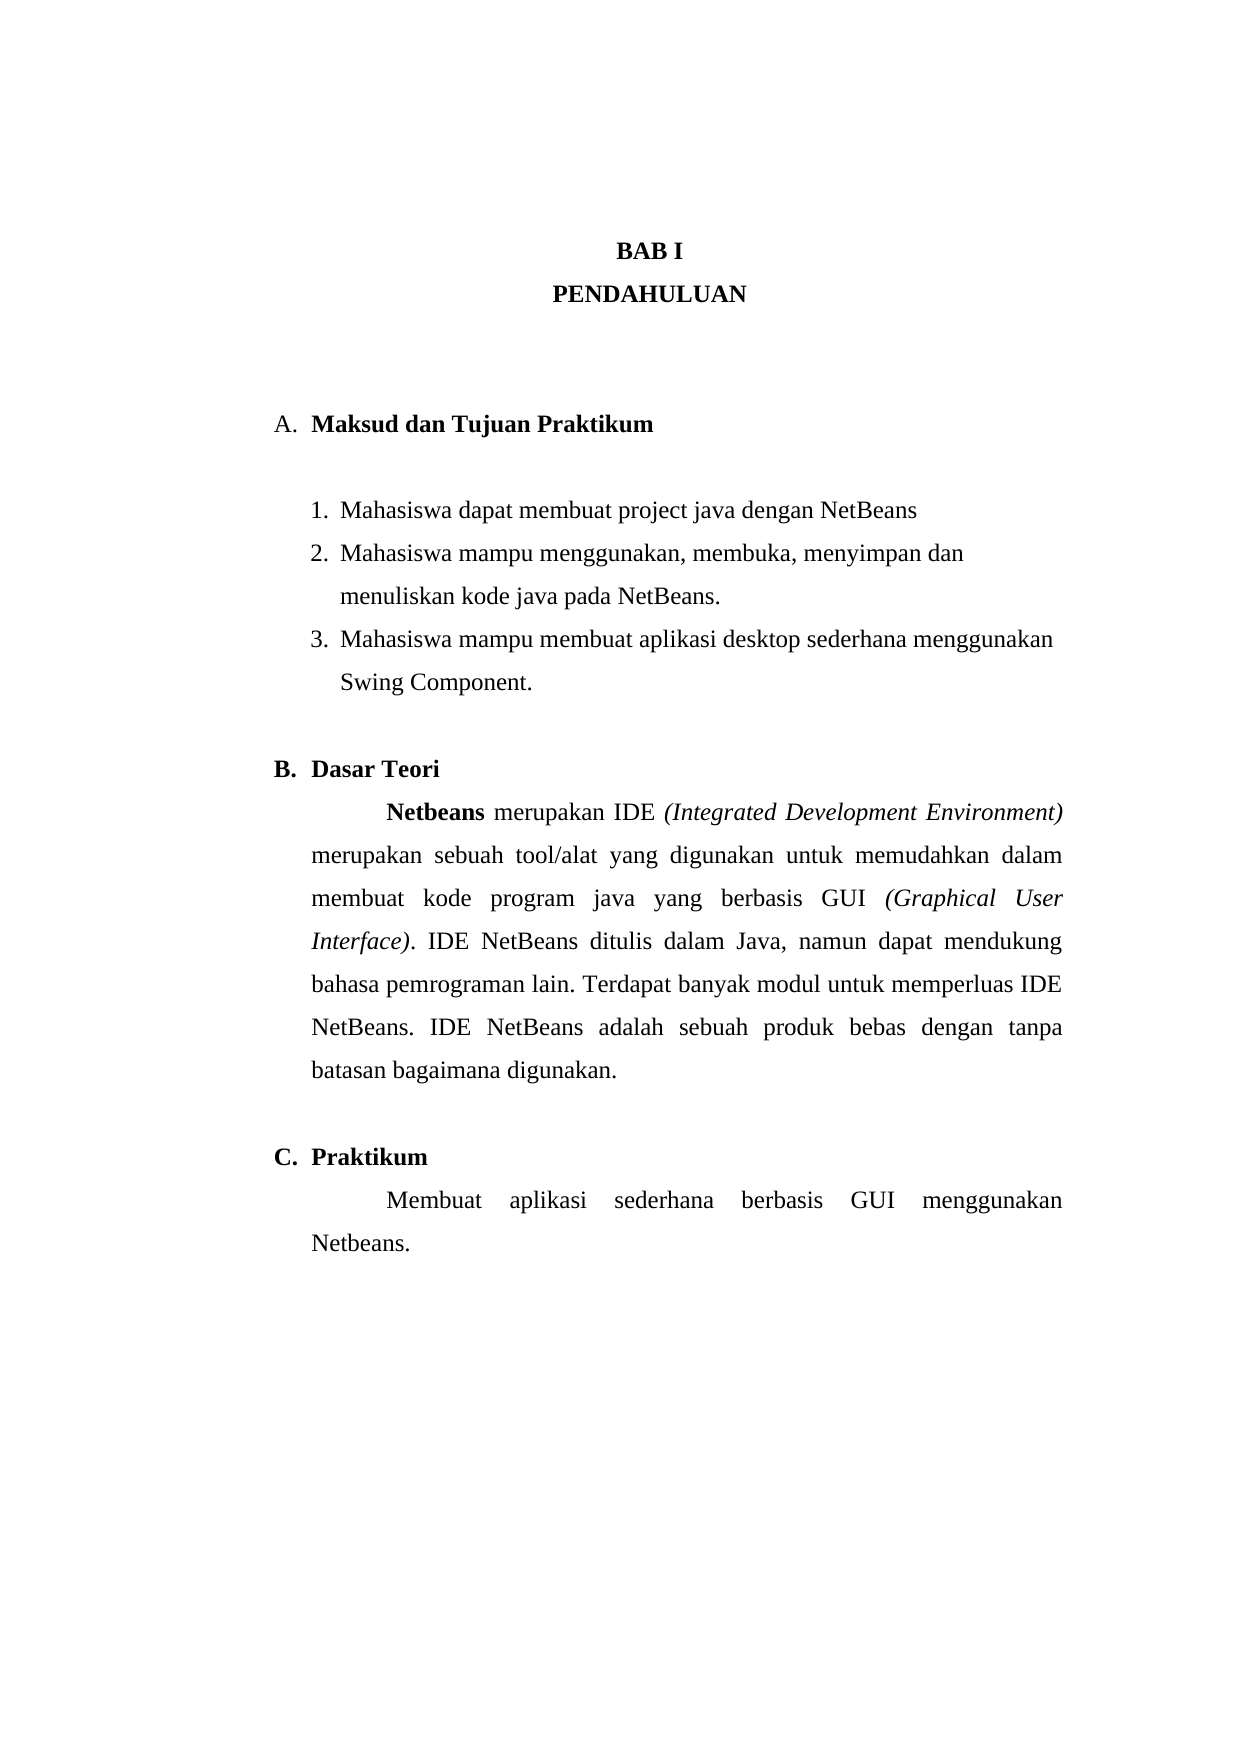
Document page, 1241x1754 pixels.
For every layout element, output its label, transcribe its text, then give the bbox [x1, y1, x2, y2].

list Mahasiswa mampu menggunakan, membuka, menyimpan dan menuliskan kode java pada NetBeans. [310, 538, 1063, 610]
list Praktikum [274, 1142, 1063, 1171]
list Netbeans merupakan IDE (Integrated Development Environment) merupakan sebuah tool/alat yang digunakan untuk memudahkan dalam membuat kode program java yang berbasis GUI (Graphical User Interface). IDE NetBeans ditulis dalam Java, namun dapat mendukung bahasa pemrograman lain. Terdapat banyak modul untuk memperluas IDE NetBeans. IDE NetBeans adalah sebuah produk bebas dengan tanpa batasan bagaimana digunakan. [311, 797, 1063, 1084]
list Mahasiswa dapat membuat project java dengan NetBeans [310, 495, 1063, 524]
list Maksud dan Tujuan Praktikum [274, 409, 1063, 437]
list Membuat aplikasi sederhana berbasis GUI menggunakan Netbeans. [311, 1185, 1063, 1257]
list Dasar Teori [274, 754, 1063, 782]
list Mahasiswa mampu membuat aplikasi desktop sederhana menggunakan Swing Component. [310, 624, 1063, 696]
text BAB I [236, 236, 1063, 265]
text PENDAHULUAN [236, 279, 1063, 308]
